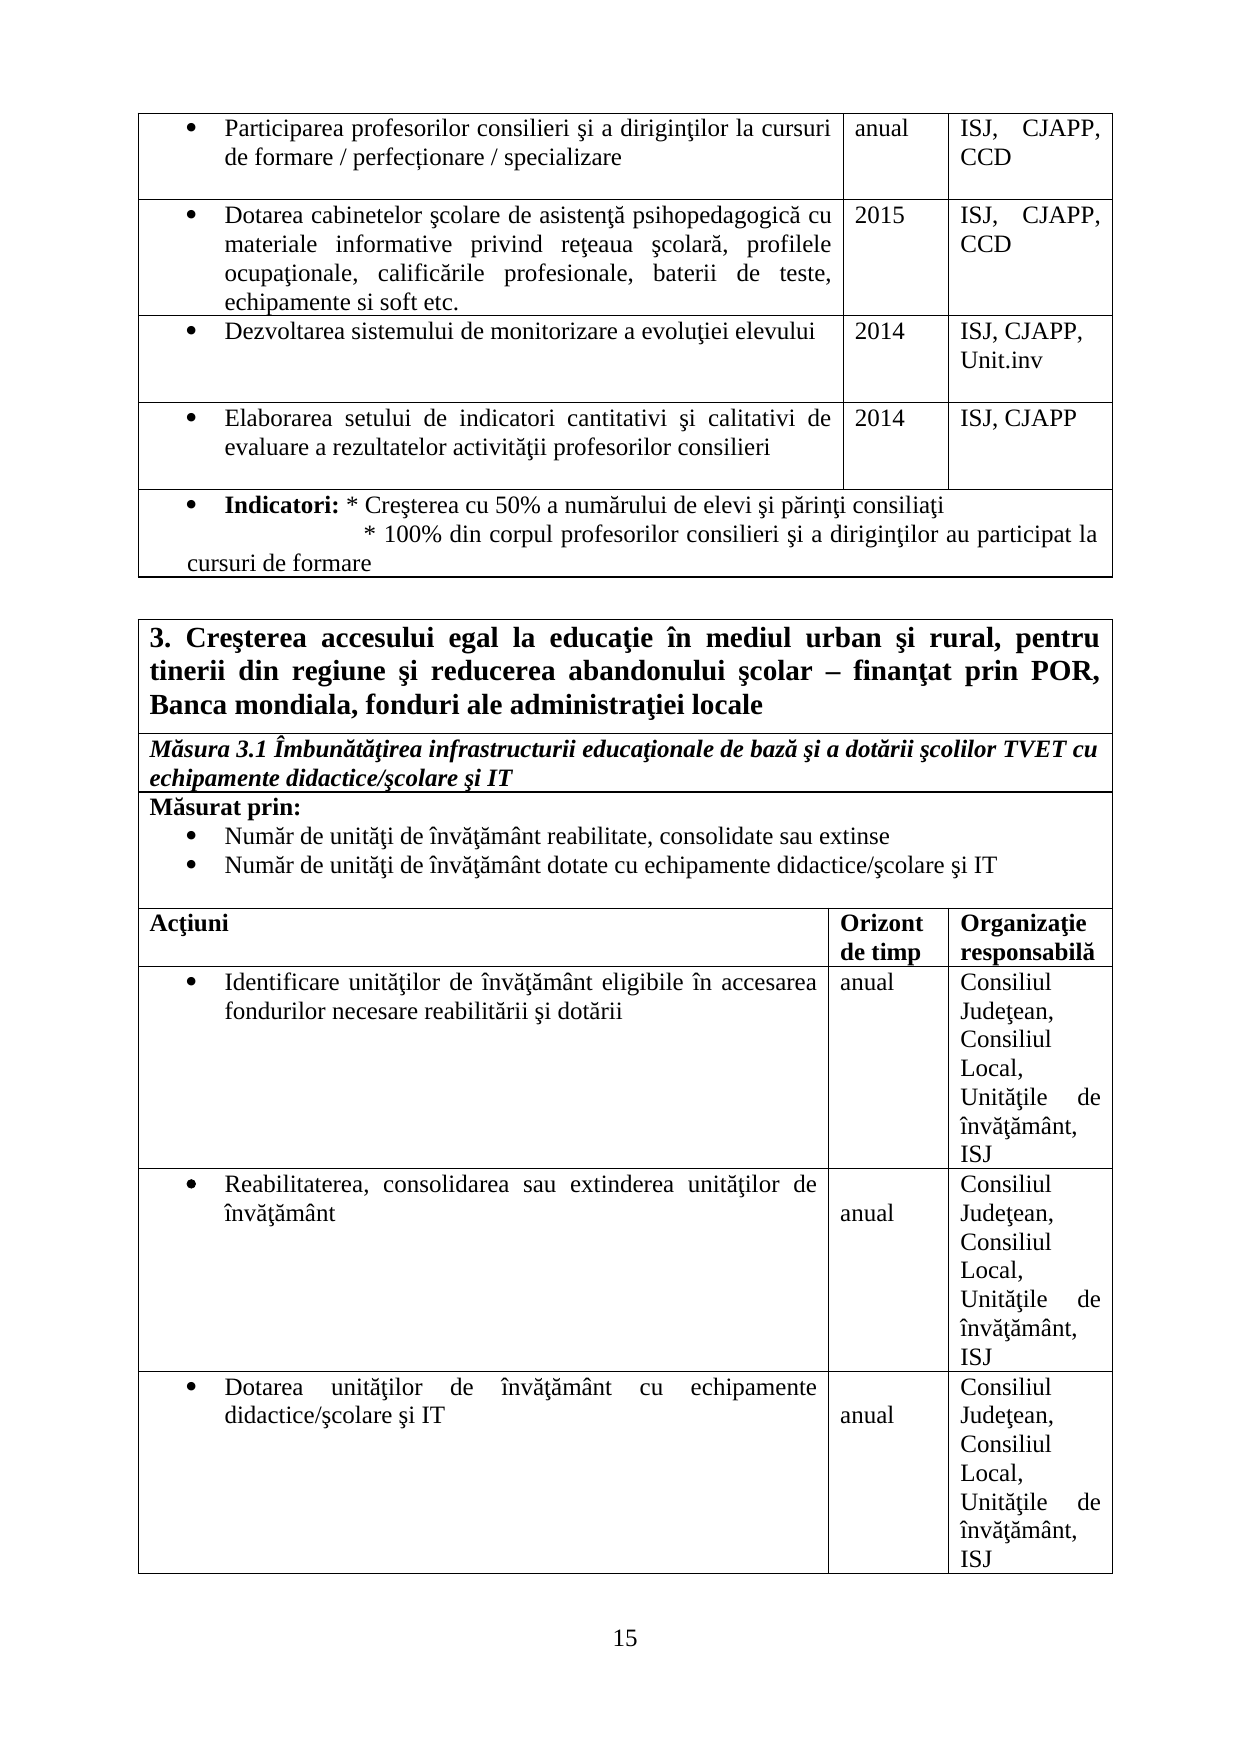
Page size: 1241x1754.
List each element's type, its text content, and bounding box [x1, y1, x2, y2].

table_cell 2014 [844, 316, 948, 402]
table_cell Măsura 3.1 Îmbunătăţirea infrastructurii educaţionale de bază şi a dotării şcolilor TVET cu echipamente didactice/şcolare şi IT [139, 734, 1112, 791]
table_cell ISJ, CJAPP [949, 403, 1112, 489]
table_cell Orizont de timp [829, 909, 948, 966]
table_cell Dezvoltarea sistemului de monitorizare a evoluţiei elevului [139, 316, 843, 402]
table_cell anual [829, 967, 948, 1168]
table_cell Elaborarea setului de indicatori cantitativi şi calitativi de evaluare a rezultatelor activităţii profesorilor consilieri [139, 403, 843, 489]
table_cell Dotarea cabinetelor şcolare de asistenţă psihopedagogică cu materiale informative privind reţeaua şcolară, profilele ocupaţionale, calificările profesionale, baterii de teste, echipamente si soft etc. [139, 200, 843, 315]
table_cell Măsurat prin: Număr de unităţi de învăţământ reabilitate, consolidate sau extinse Număr de unităţi de învăţământ dotate cu echipamente didactice/şcolare şi IT [139, 793, 1112, 907]
table_cell ISJ, CJAPP, CCD [949, 114, 1112, 199]
table_cell anual [829, 1169, 948, 1371]
table_cell ISJ, CJAPP, Unit.inv [949, 316, 1112, 402]
table_cell Consiliul Judeţean, Consiliul Local, Unităţile de învăţământ, ISJ [949, 1372, 1112, 1573]
table_cell Reabilitaterea, consolidarea sau extinderea unităţilor de învăţământ [139, 1169, 828, 1371]
table_cell Identificare unităţilor de învăţământ eligibile în accesarea fondurilor necesare reabilitării şi dotării [139, 967, 828, 1168]
table_cell Consiliul Judeţean, Consiliul Local, Unităţile de învăţământ, ISJ [949, 1169, 1112, 1371]
table_cell ISJ, CJAPP, CCD [949, 200, 1112, 315]
table_cell 2015 [844, 200, 948, 315]
table_cell Acţiuni [139, 909, 828, 966]
table_cell Dotarea unităţilor de învăţământ cu echipamente didactice/şcolare şi IT [139, 1372, 828, 1573]
table_cell Indicatori: * Creşterea cu 50% a numărului de elevi şi părinţi consiliaţi * 100% din corpul profesorilor consilieri şi a diriginţilor au participat la cursuri de formare [139, 490, 1112, 576]
table_cell anual [844, 114, 948, 199]
table_cell 2014 [844, 403, 948, 489]
table_cell Participarea profesorilor consilieri şi a diriginţilor la cursuri de formare / perfecționare / specializare [139, 114, 843, 199]
table_cell Organizaţie responsabilă [949, 909, 1112, 966]
table_cell anual [829, 1372, 948, 1573]
table_header 3. Creşterea accesului egal la educaţie în mediul urban şi rural, pentru tinerii din regiune şi reducerea abandonului şcolar – finanţat prin POR, Banca mondiala, fonduri ale administraţiei locale [139, 620, 1112, 733]
table_cell Consiliul Judeţean, Consiliul Local, Unităţile de învăţământ, ISJ [949, 967, 1112, 1168]
